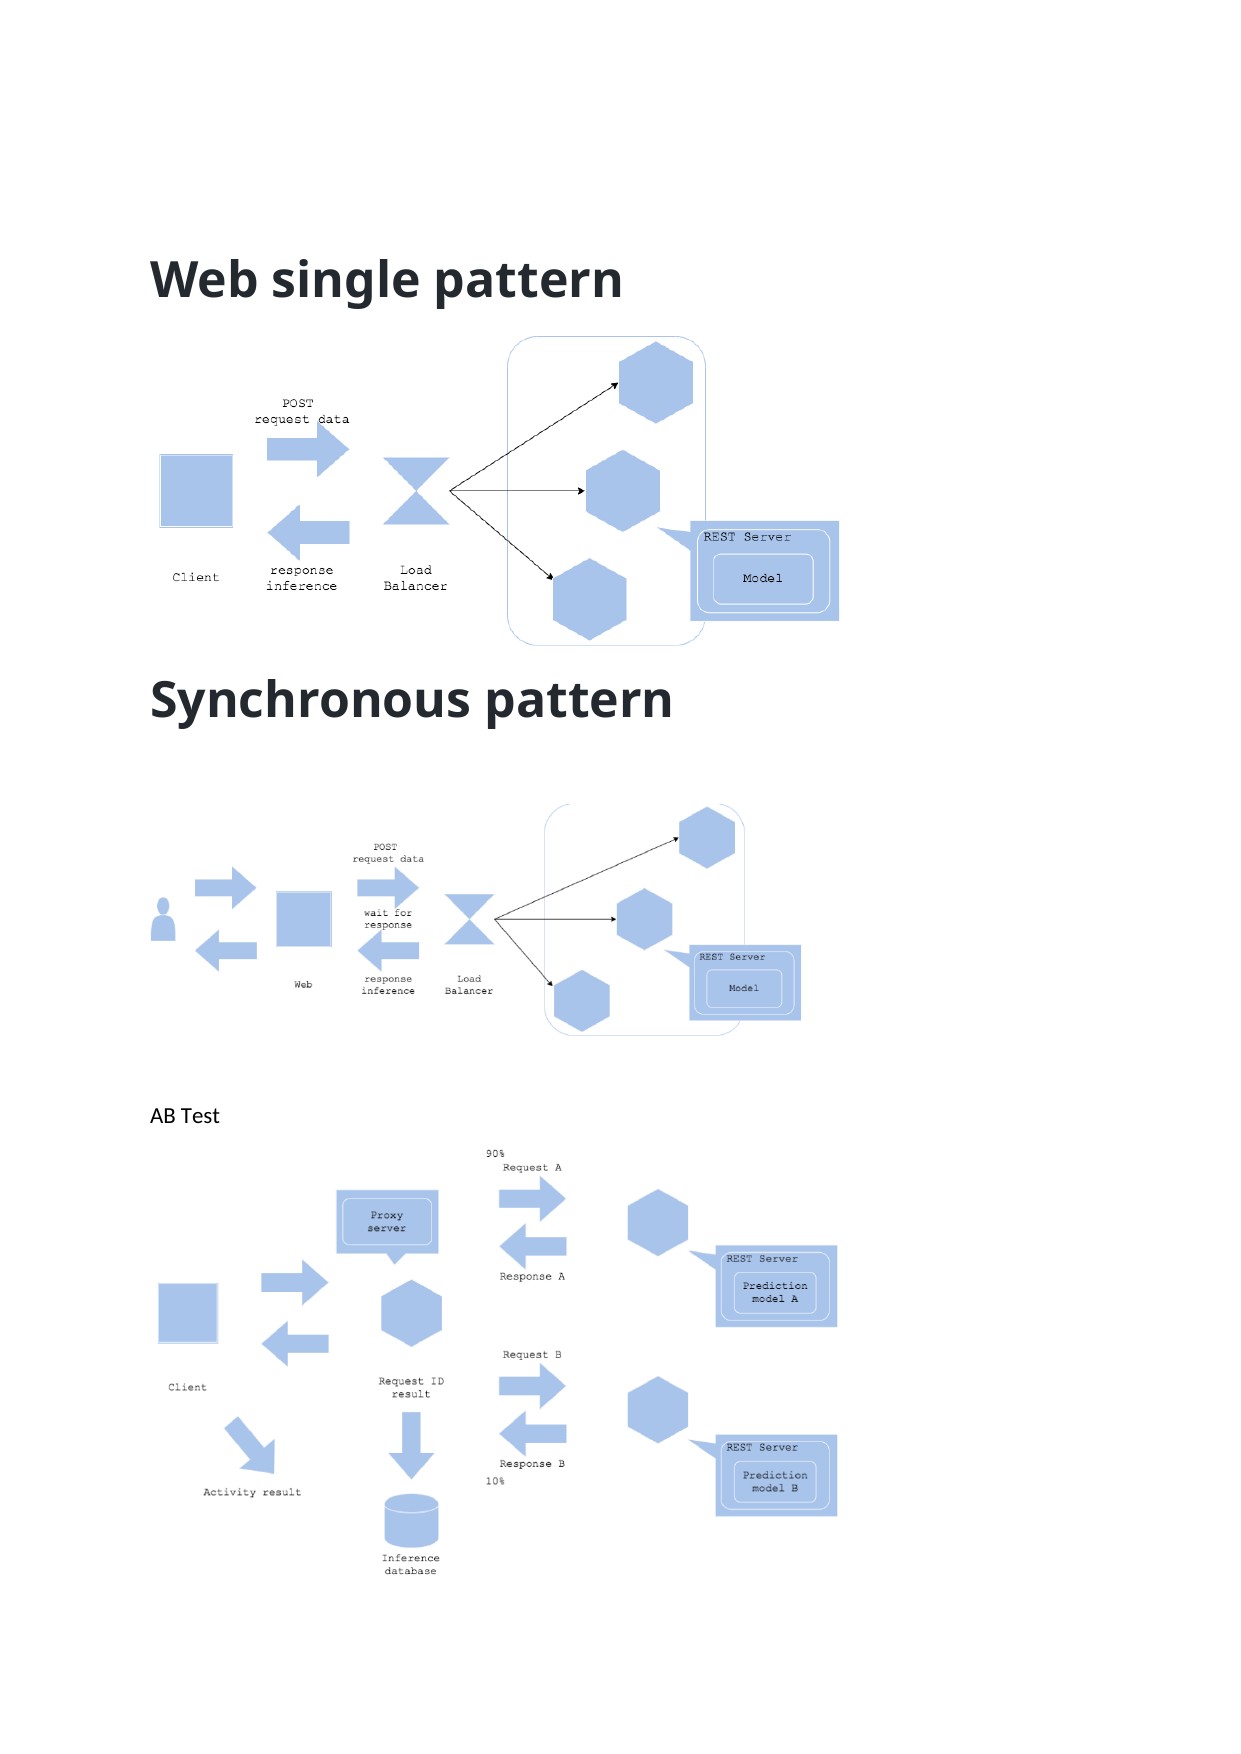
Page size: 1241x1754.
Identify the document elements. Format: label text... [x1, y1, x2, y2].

picture [150, 804, 802, 1036]
subtitle Web single pattern [150, 244, 1090, 312]
picture [150, 1148, 838, 1578]
text AB Test [150, 1101, 1090, 1129]
picture [150, 336, 840, 646]
subtitle Synchronous pattern [150, 664, 1090, 732]
